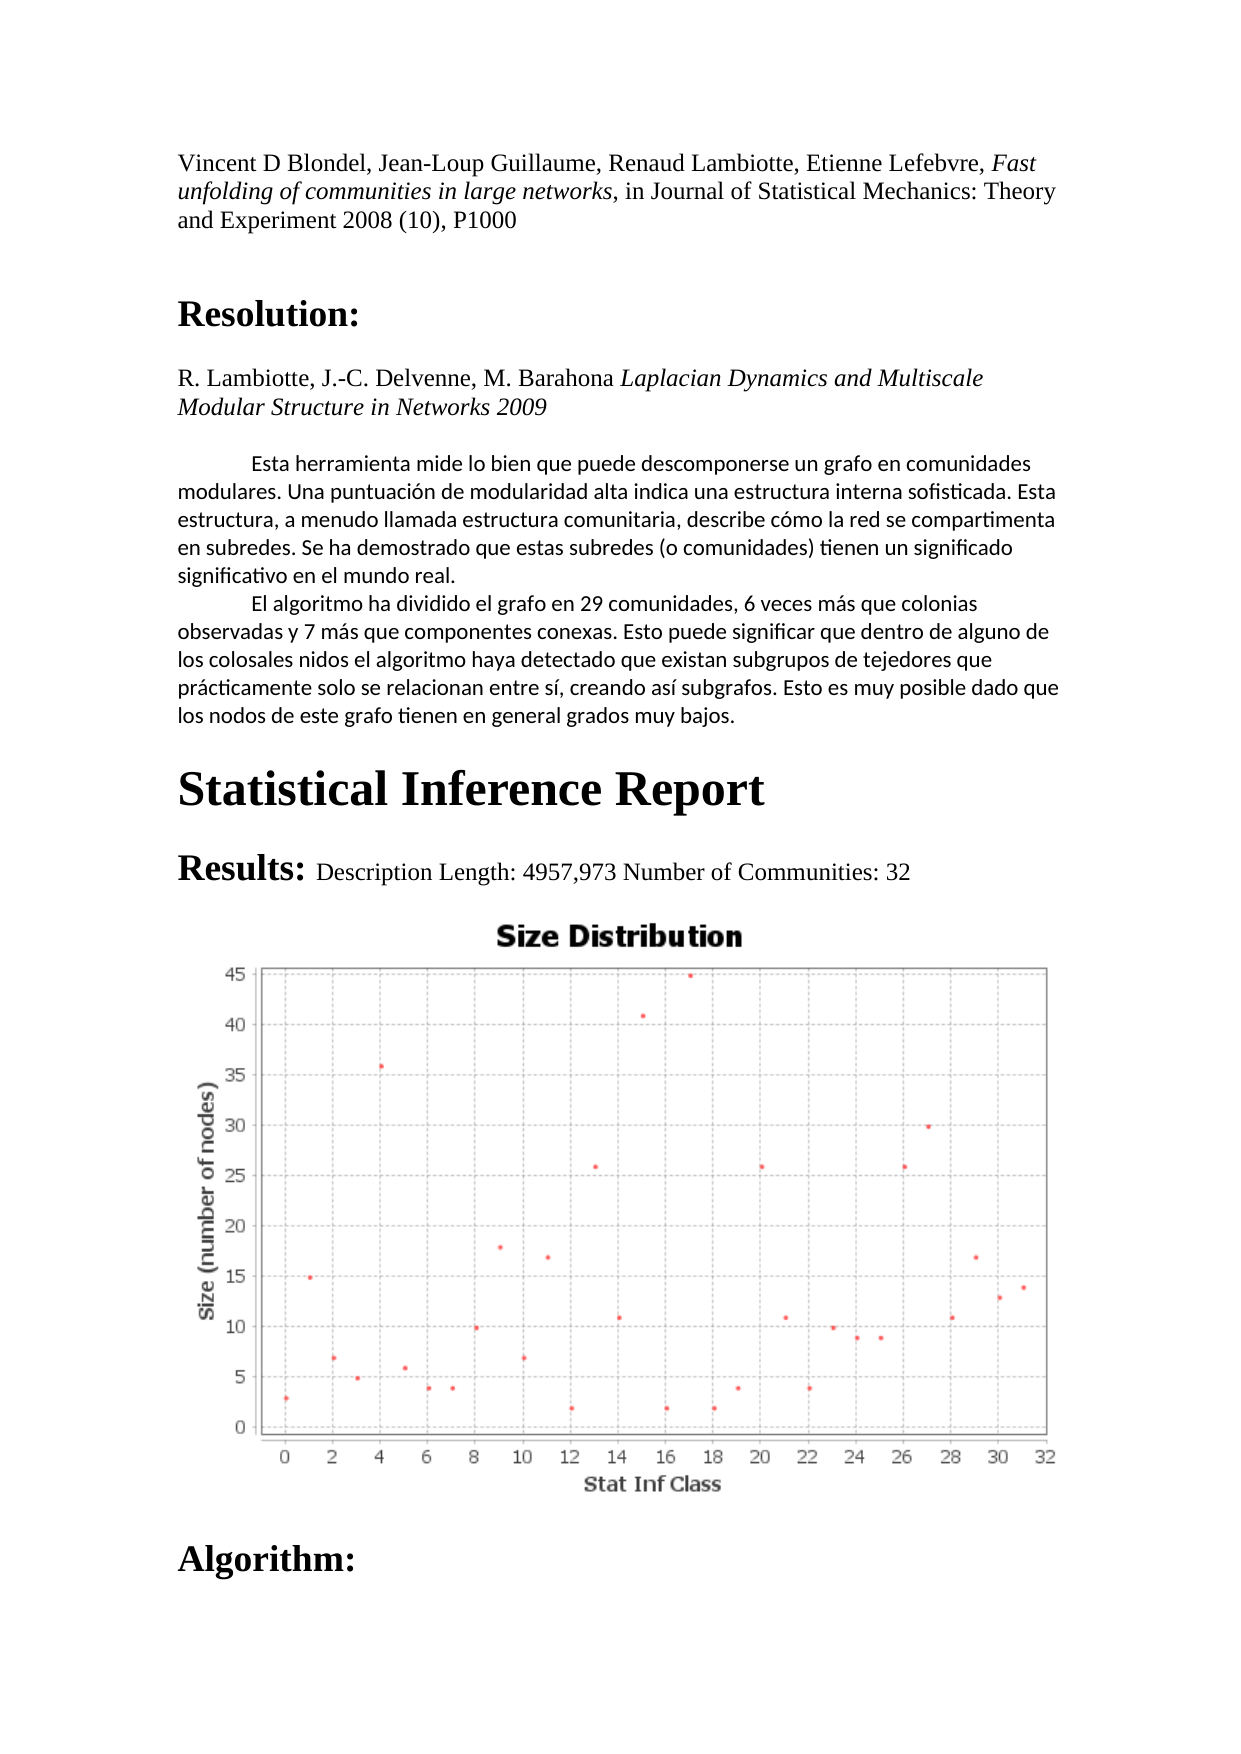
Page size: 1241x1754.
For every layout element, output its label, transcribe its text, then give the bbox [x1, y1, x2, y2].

text El algoritmo ha dividido el grafo en 29 comunidades, 6 veces más que colonias observadas y 7 más que componentes conexas. Esto puede significar que dentro de alguno de los colosales nidos el algoritmo haya detectado que existan subgrupos de tejedores que prácticamente solo se relacionan entre sí, creando así subgrafos. Esto es muy posible dado que los nodos de este grafo tienen en general grados muy bajos. [177, 589, 1063, 729]
text Vincent D Blondel, Jean-Loup Guillaume, Renaud Lambiotte, Etienne Lefebvre, Fast unfolding of communities in large networks, in Journal of Statistical Mechanics: Theory and Experiment 2008 (10), P1000 [177, 148, 1063, 262]
text Results: Description Length: 4957,973 Number of Communities: 32 [177, 845, 1063, 916]
picture [177, 916, 1063, 1508]
text Statistical Inference Report [177, 758, 1063, 816]
text Resolution: [177, 291, 1063, 334]
text R. Lambiotte, J.-C. Delvenne, M. Barahona Laplacian Dynamics and Multiscale Modular Structure in Networks 2009 [177, 363, 1063, 421]
text Algorithm: [177, 1536, 1063, 1579]
text Esta herramienta mide lo bien que puede descomponerse un grafo en comunidades modulares. Una puntuación de modularidad alta indica una estructura interna sofisticada. Esta estructura, a menudo llamada estructura comunitaria, describe cómo la red se compartimenta en subredes. Se ha demostrado que estas subredes (o comunidades) tienen un significado significativo en el mundo real. [177, 449, 1063, 589]
